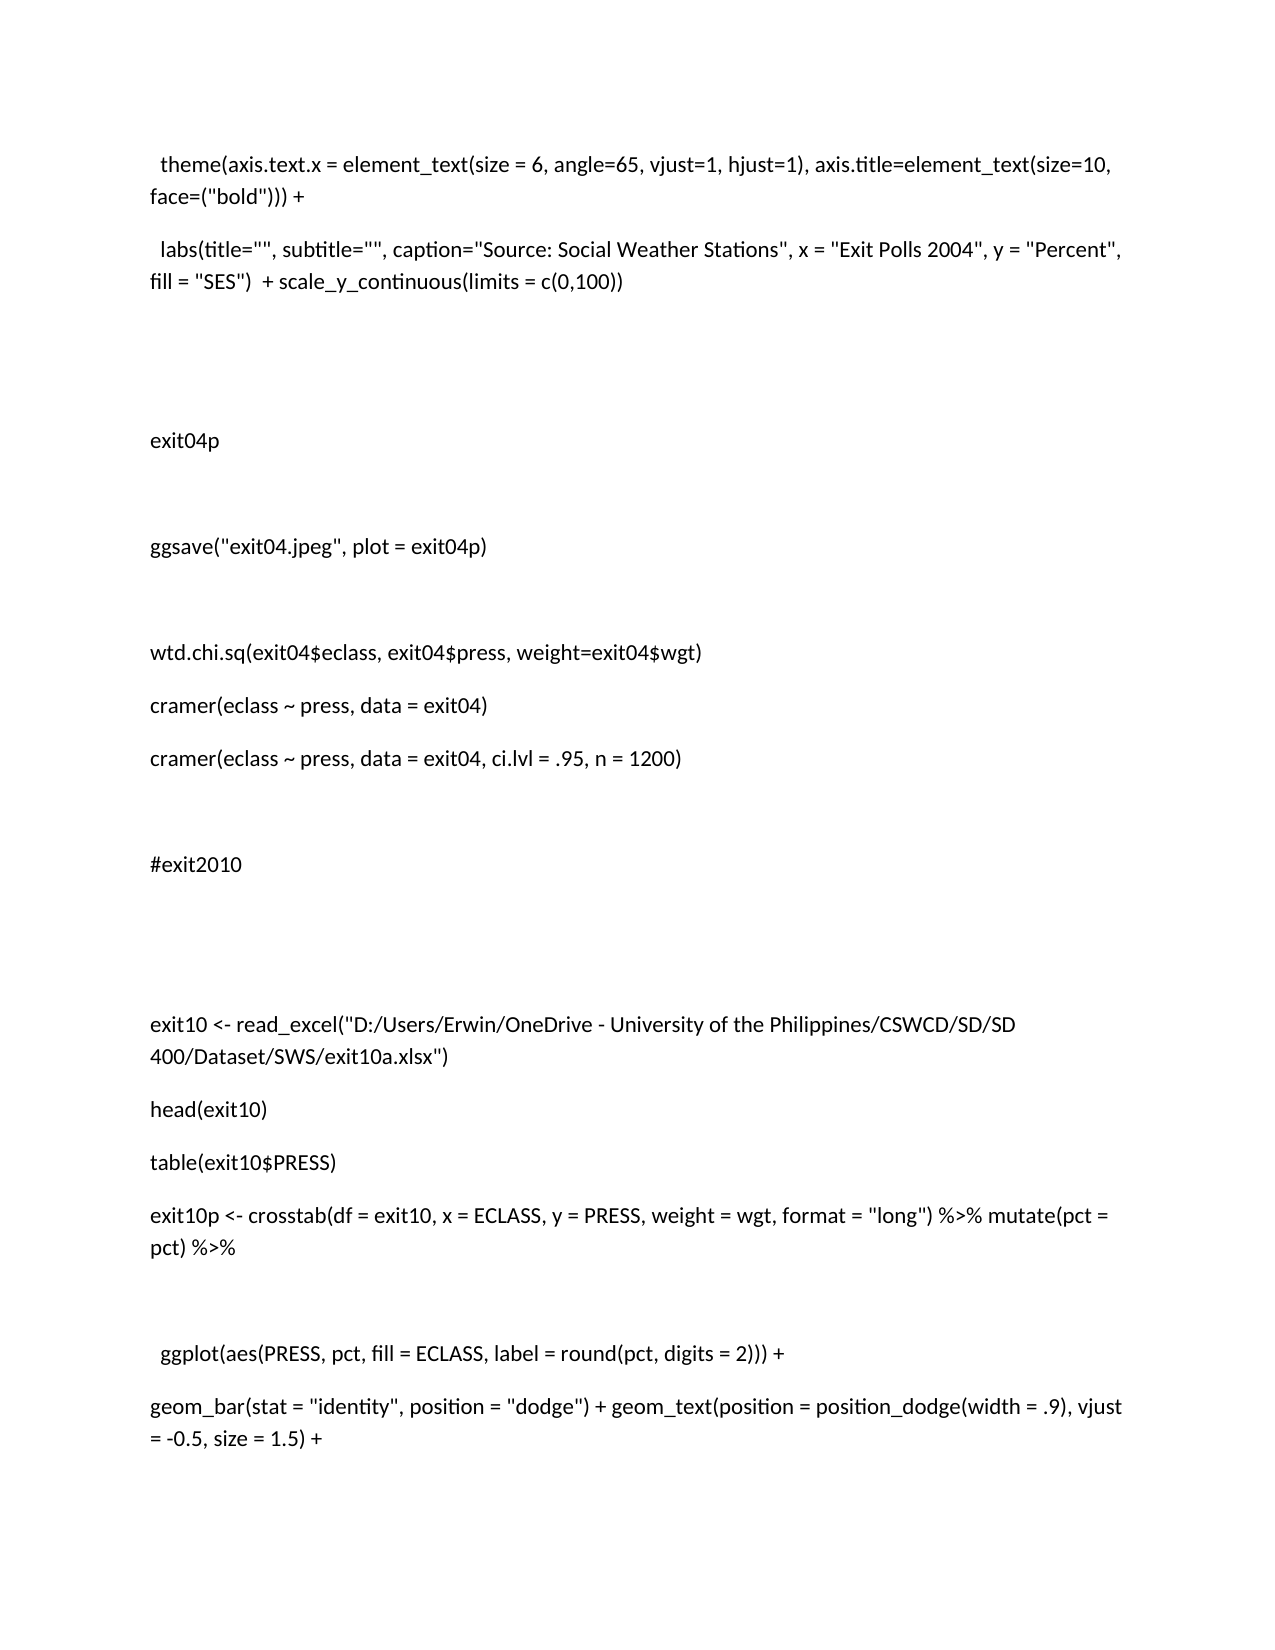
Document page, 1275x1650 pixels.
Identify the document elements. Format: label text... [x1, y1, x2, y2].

text ggsave("exit04.jpeg", plot = exit04p) [150, 532, 1125, 561]
text ggplot(aes(PRESS, pct, fill = ECLASS, label = round(pct, digits = 2))) + [150, 1339, 1125, 1367]
text cramer(eclass ~ press, data = exit04, ci.lvl = .95, n = 1200) [150, 744, 1125, 773]
text head(exit10) [150, 1095, 1125, 1123]
text exit04p [150, 426, 1125, 454]
text exit10p <- crosstab(df = exit10, x = ECLASS, y = PRESS, weight = wgt, format = "long") %>% mutate(pct = pct) %>% [150, 1201, 1125, 1261]
text exit10 <- read_excel("D:/Users/Erwin/OneDrive - University of the Philippines/CSWCD/SD/SD 400/Dataset/SWS/exit10a.xlsx") [150, 1010, 1125, 1070]
text theme(axis.text.x = element_text(size = 6, angle=65, vjust=1, hjust=1), axis.title=element_text(size=10, face=("bold"))) + [150, 150, 1125, 210]
text #exit2010 [150, 851, 1125, 879]
text cramer(eclass ~ press, data = exit04) [150, 692, 1125, 719]
text labs(title="", subtitle="", caption="Source: Social Weather Stations", x = "Exit Polls 2004", y = "Percent", fill = "SES") + scale_y_continuous(limits = c(0,100)) [150, 235, 1125, 295]
text wtd.chi.sq(exit04$eclass, exit04$press, weight=exit04$wgt) [150, 638, 1125, 667]
text geom_bar(stat = "identity", position = "dodge") + geom_text(position = position_dodge(width = .9), vjust = -0.5, size = 1.5) + [150, 1392, 1125, 1452]
text table(exit10$PRESS) [150, 1148, 1125, 1176]
